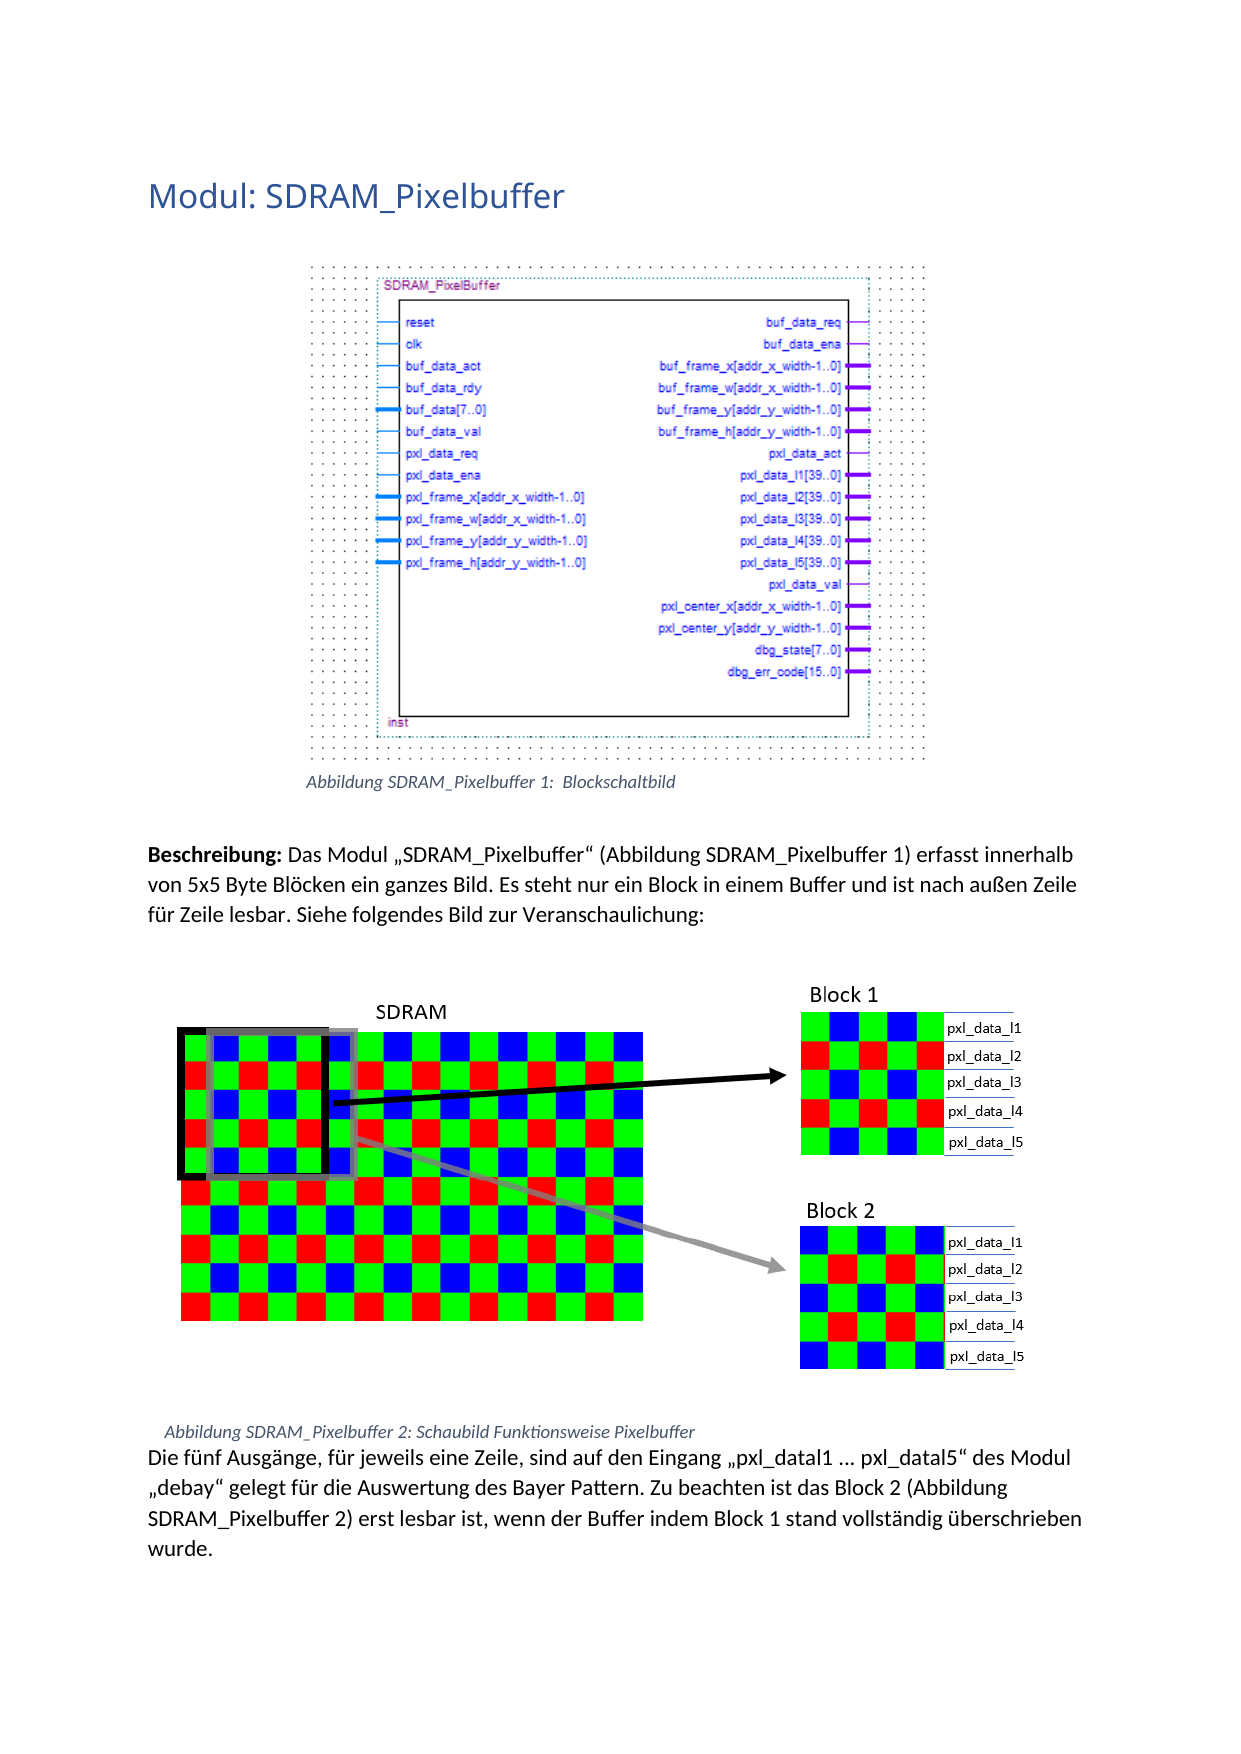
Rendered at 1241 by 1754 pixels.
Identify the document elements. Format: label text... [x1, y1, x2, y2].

picture [306, 260, 934, 761]
picture [164, 950, 1046, 1411]
subtitle Modul: SDRAM_Pixelbuffer [148, 173, 1093, 218]
